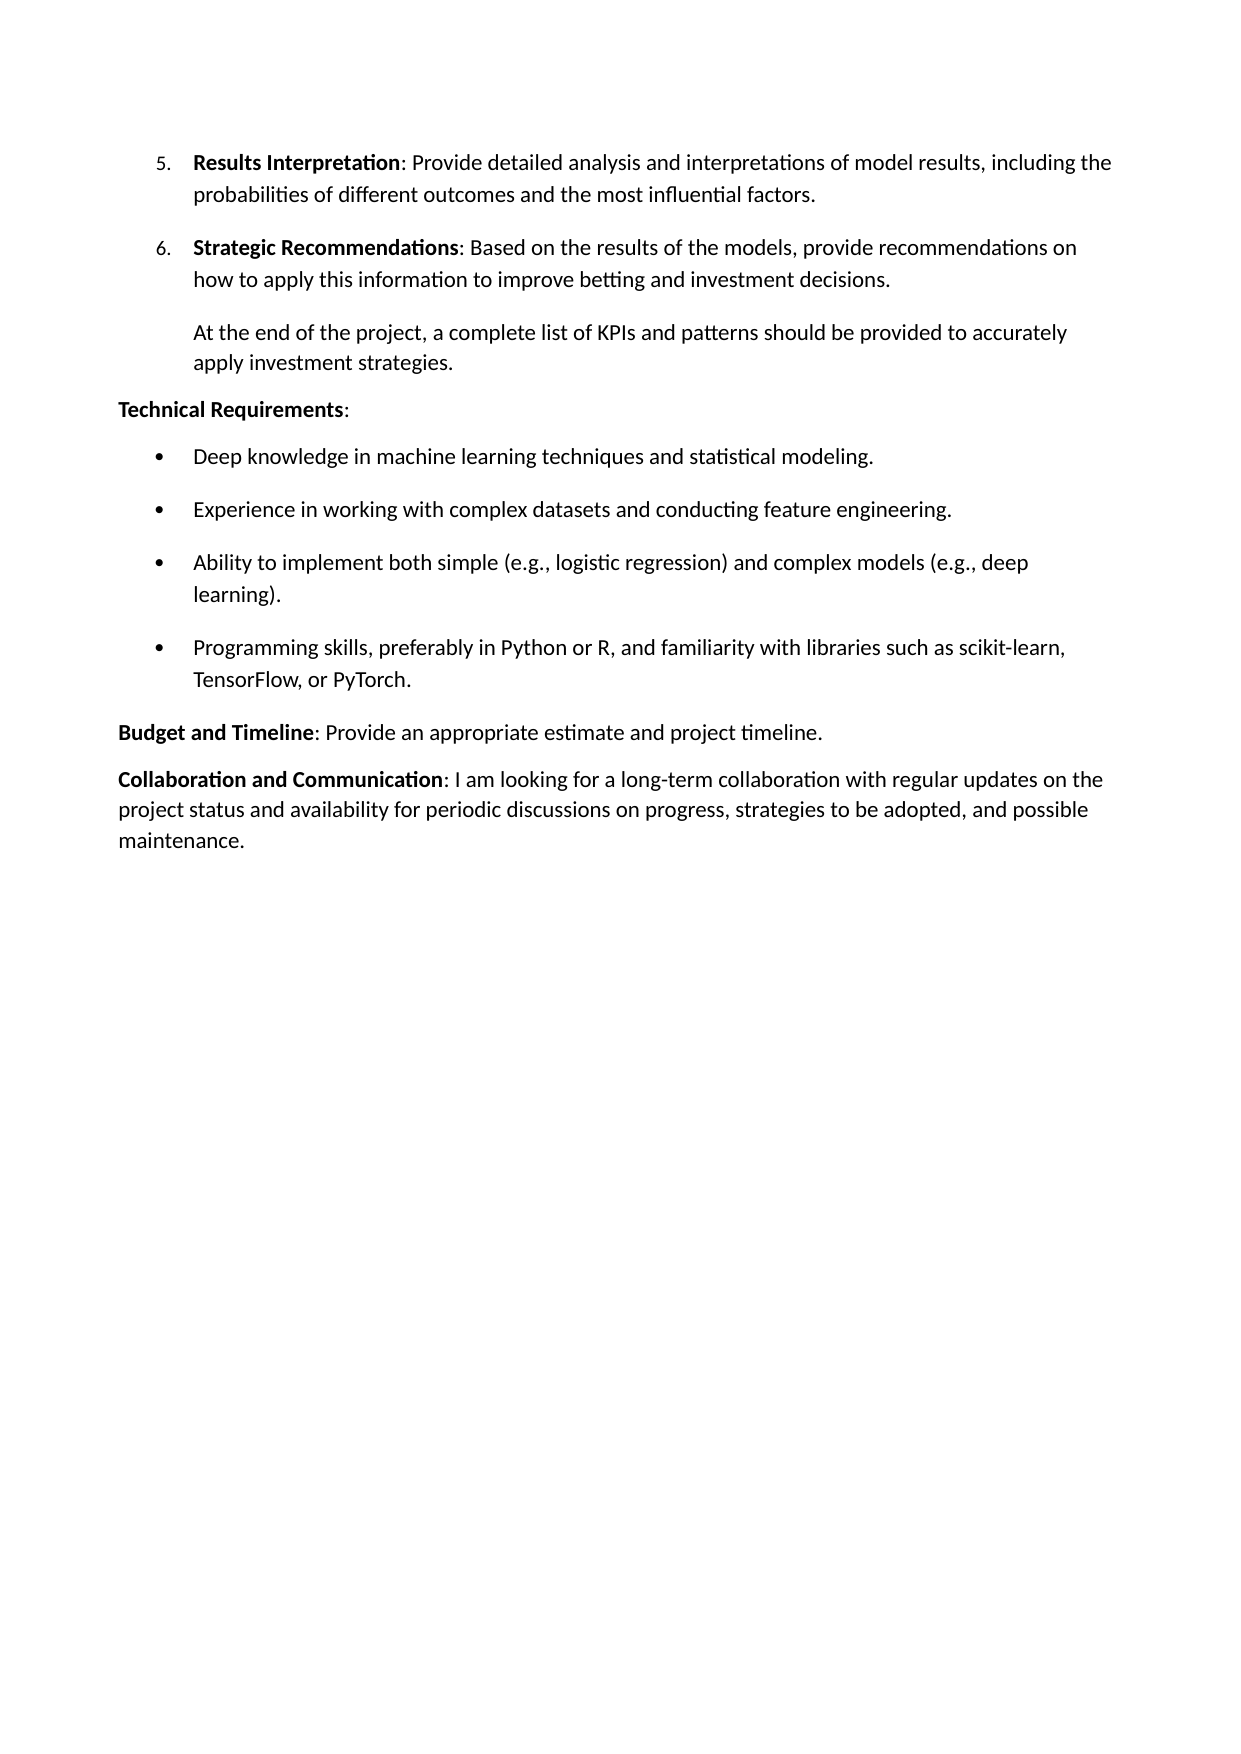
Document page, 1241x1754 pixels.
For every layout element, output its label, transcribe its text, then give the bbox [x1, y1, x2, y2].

text Budget and Timeline: Provide an appropriate estimate and project timeline. [118, 718, 1122, 746]
list Results Interpretation: Provide detailed analysis and interpretations of model results, including the probabilities of different outcomes and the most influential factors. [156, 148, 1122, 208]
text Technical Requirements: [118, 395, 1122, 423]
list Strategic Recommendations: Based on the results of the models, provide recommendations on how to apply this information to improve betting and investment decisions. [156, 233, 1122, 293]
text Collaboration and Communication: I am looking for a long-term collaboration with regular updates on the project status and availability for periodic discussions on progress, strategies to be adopted, and possible maintenance. [118, 765, 1122, 854]
list Experience in working with complex datasets and conducting feature engineering. [156, 495, 1122, 523]
list Deep knowledge in machine learning techniques and statistical modeling. [156, 442, 1122, 470]
text At the end of the project, a complete list of KPIs and patterns should be provided to accurately apply investment strategies. [193, 318, 1122, 376]
list Programming skills, preferably in Python or R, and familiarity with libraries such as scikit-learn, TensorFlow, or PyTorch. [156, 633, 1122, 693]
list Ability to implement both simple (e.g., logistic regression) and complex models (e.g., deep learning). [156, 548, 1122, 608]
